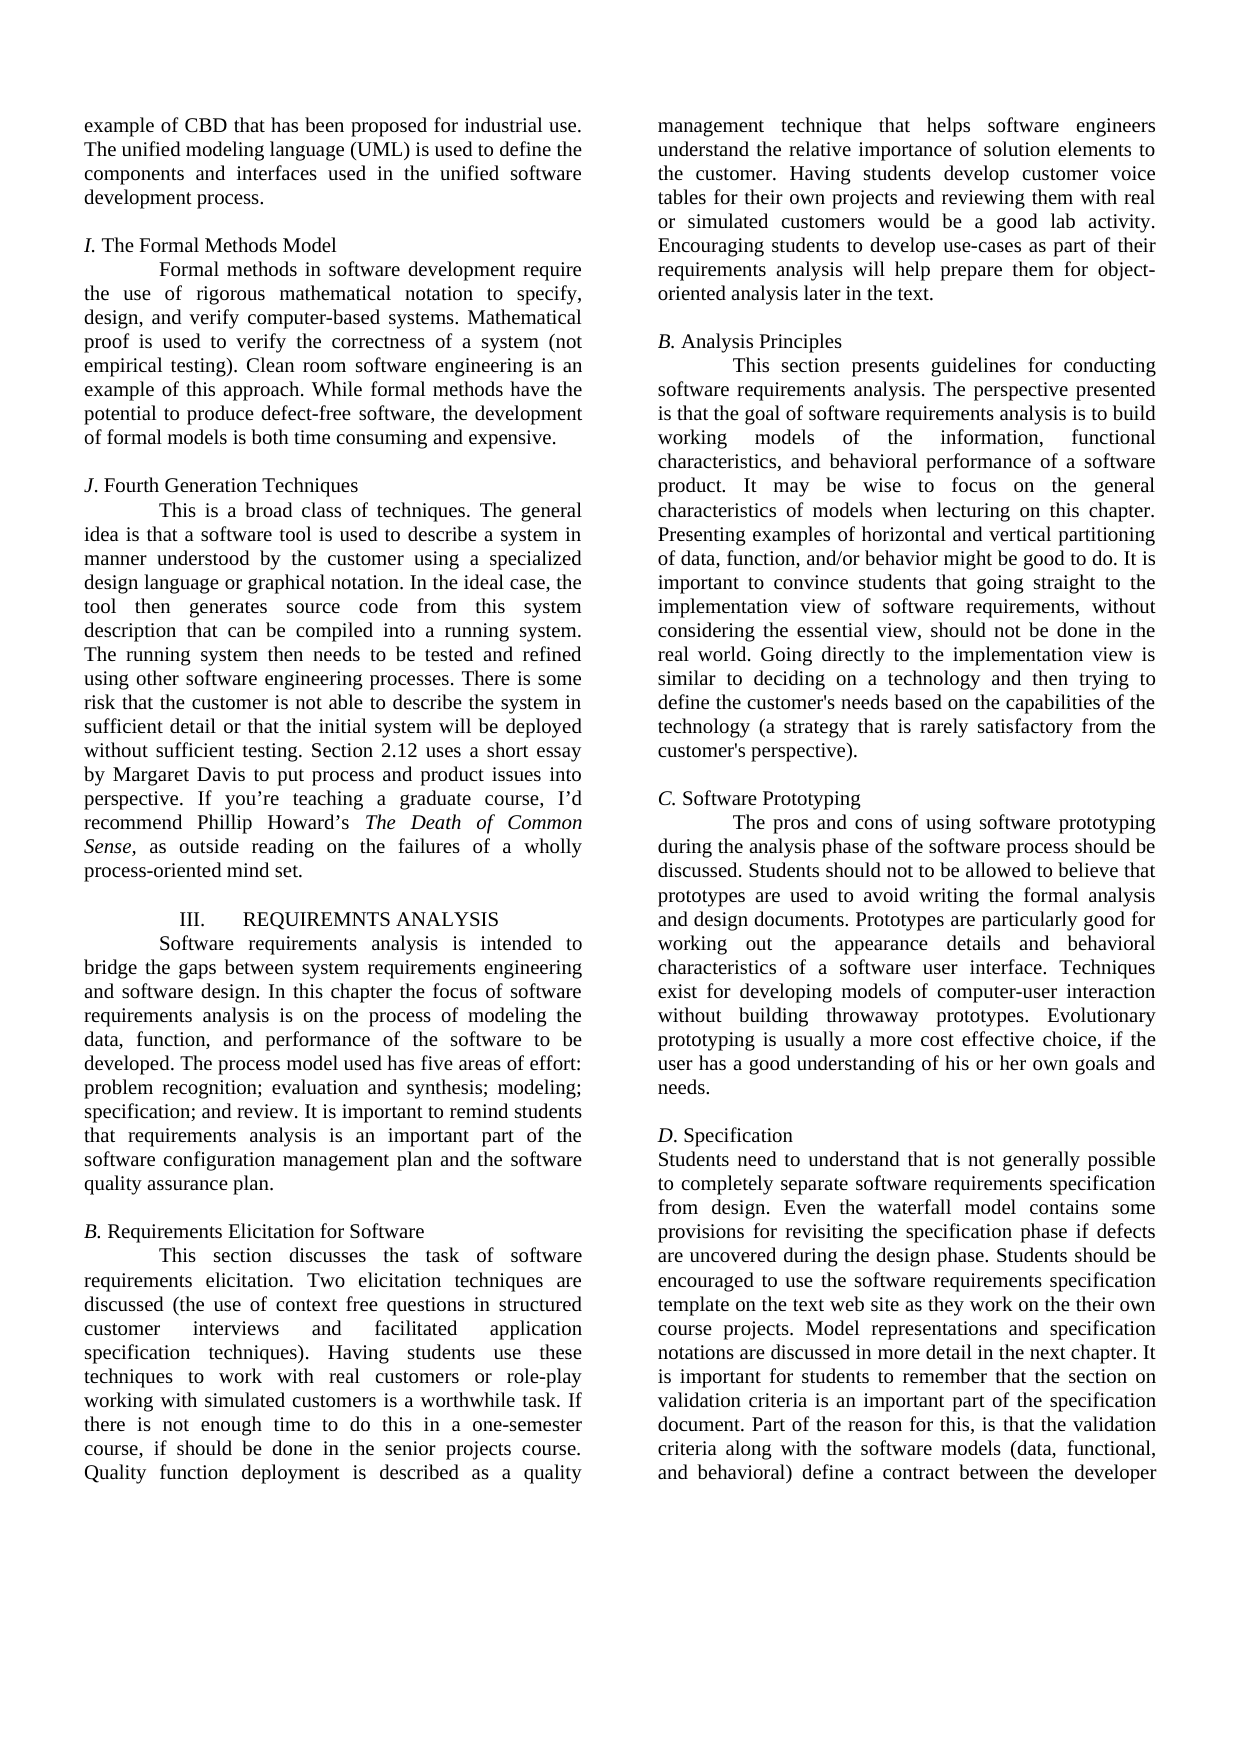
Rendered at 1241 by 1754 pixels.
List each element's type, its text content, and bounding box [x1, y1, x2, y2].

text B. Requirements Elicitation for Software [84, 1219, 583, 1243]
text J. Fourth Generation Techniques [84, 473, 583, 497]
list REQUIREMNTS ANALYSIS [121, 907, 583, 931]
text This is a broad class of techniques. The general idea is that a software tool is used to describe a system in manner understood by the customer using a specialized design language or graphical notation. In the ideal case, the tool then generates source code from this system description that can be compiled into a running system. The running system then needs to be tested and refined using other software engineering processes. There is some risk that the customer is not able to describe the system in sufficient detail or that the initial system will be deployed without sufficient testing. Section 2.12 uses a short essay by Margaret Davis to put process and product issues into perspective. If you’re teaching a graduate course, I’d recommend Phillip Howard’s The Death of Common Sense, as outside reading on the failures of a wholly process-oriented mind set. [84, 497, 583, 882]
text C. Software Prototyping [658, 786, 1156, 810]
text The pros and cons of using software prototyping during the analysis phase of the software process should be discussed. Students should not to be allowed to believe that prototypes are used to avoid writing the formal analysis and design documents. Prototypes are particularly good for working out the appearance details and behavioral characteristics of a software user interface. Techniques exist for developing models of computer-user interaction without building throwaway prototypes. Evolutionary prototyping is usually a more cost effective choice, if the user has a good understanding of his or her own goals and needs. [658, 810, 1156, 1099]
text Formal methods in software development require the use of rigorous mathematical notation to specify, design, and verify computer-based systems. Mathematical proof is used to verify the correctness of a system (not empirical testing). Clean room software engineering is an example of this approach. While formal methods have the potential to produce defect-free software, the development of formal models is both time consuming and expensive. [84, 257, 583, 449]
text This section discusses the task of software requirements elicitation. Two elicitation techniques are discussed (the use of context free questions in structured customer interviews and facilitated application specification techniques). Having students use these techniques to work with real customers or role-play working with simulated customers is a worthwhile task. If there is not enough time to do this in a one-semester course, if should be done in the senior projects course. Quality function deployment is described as a quality management technique that helps software engineers understand the relative importance of solution elements to the customer. Having students develop customer voice tables for their own projects and reviewing them with real or simulated customers would be a good lab activity. Encouraging students to develop use-cases as part of their requirements analysis will help prepare them for object-oriented analysis later in the text. [658, 112, 1156, 305]
text This section discusses the task of software requirements elicitation. Two elicitation techniques are discussed (the use of context free questions in structured customer interviews and facilitated application specification techniques). Having students use these techniques to work with real customers or role-play working with simulated customers is a worthwhile task. If there is not enough time to do this in a one-semester course, if should be done in the senior projects course. Quality function deployment is described as a quality management technique that helps software engineers understand the relative importance of solution elements to the customer. Having students develop customer voice tables for their own projects and reviewing them with real or simulated customers would be a good lab activity. Encouraging students to develop use-cases as part of their requirements analysis will help prepare them for object-oriented analysis later in the text. [84, 1243, 583, 1484]
text D. Specification [658, 1123, 1156, 1147]
text I. The Formal Methods Model [84, 233, 583, 257]
text This section presents guidelines for conducting software requirements analysis. The perspective presented is that the goal of software requirements analysis is to build working models of the information, functional characteristics, and behavioral performance of a software product. It may be wise to focus on the general characteristics of models when lecturing on this chapter. Presenting examples of horizontal and vertical partitioning of data, function, and/or behavior might be good to do. It is important to convince students that going straight to the implementation view of software requirements, without considering the essential view, should not be done in the real world. Going directly to the implementation view is similar to deciding on a technology and then trying to define the customer's needs based on the capabilities of the technology (a strategy that is rarely satisfactory from the customer's perspective). [658, 353, 1156, 762]
text Software requirements analysis is intended to bridge the gaps between system requirements engineering and software design. In this chapter the focus of software requirements analysis is on the process of modeling the data, function, and performance of the software to be developed. The process model used has five areas of effort: problem recognition; evaluation and synthesis; modeling; specification; and review. It is important to remind students that requirements analysis is an important part of the software configuration management plan and the software quality assurance plan. [84, 931, 583, 1195]
text B. Analysis Principles [658, 329, 1156, 353]
